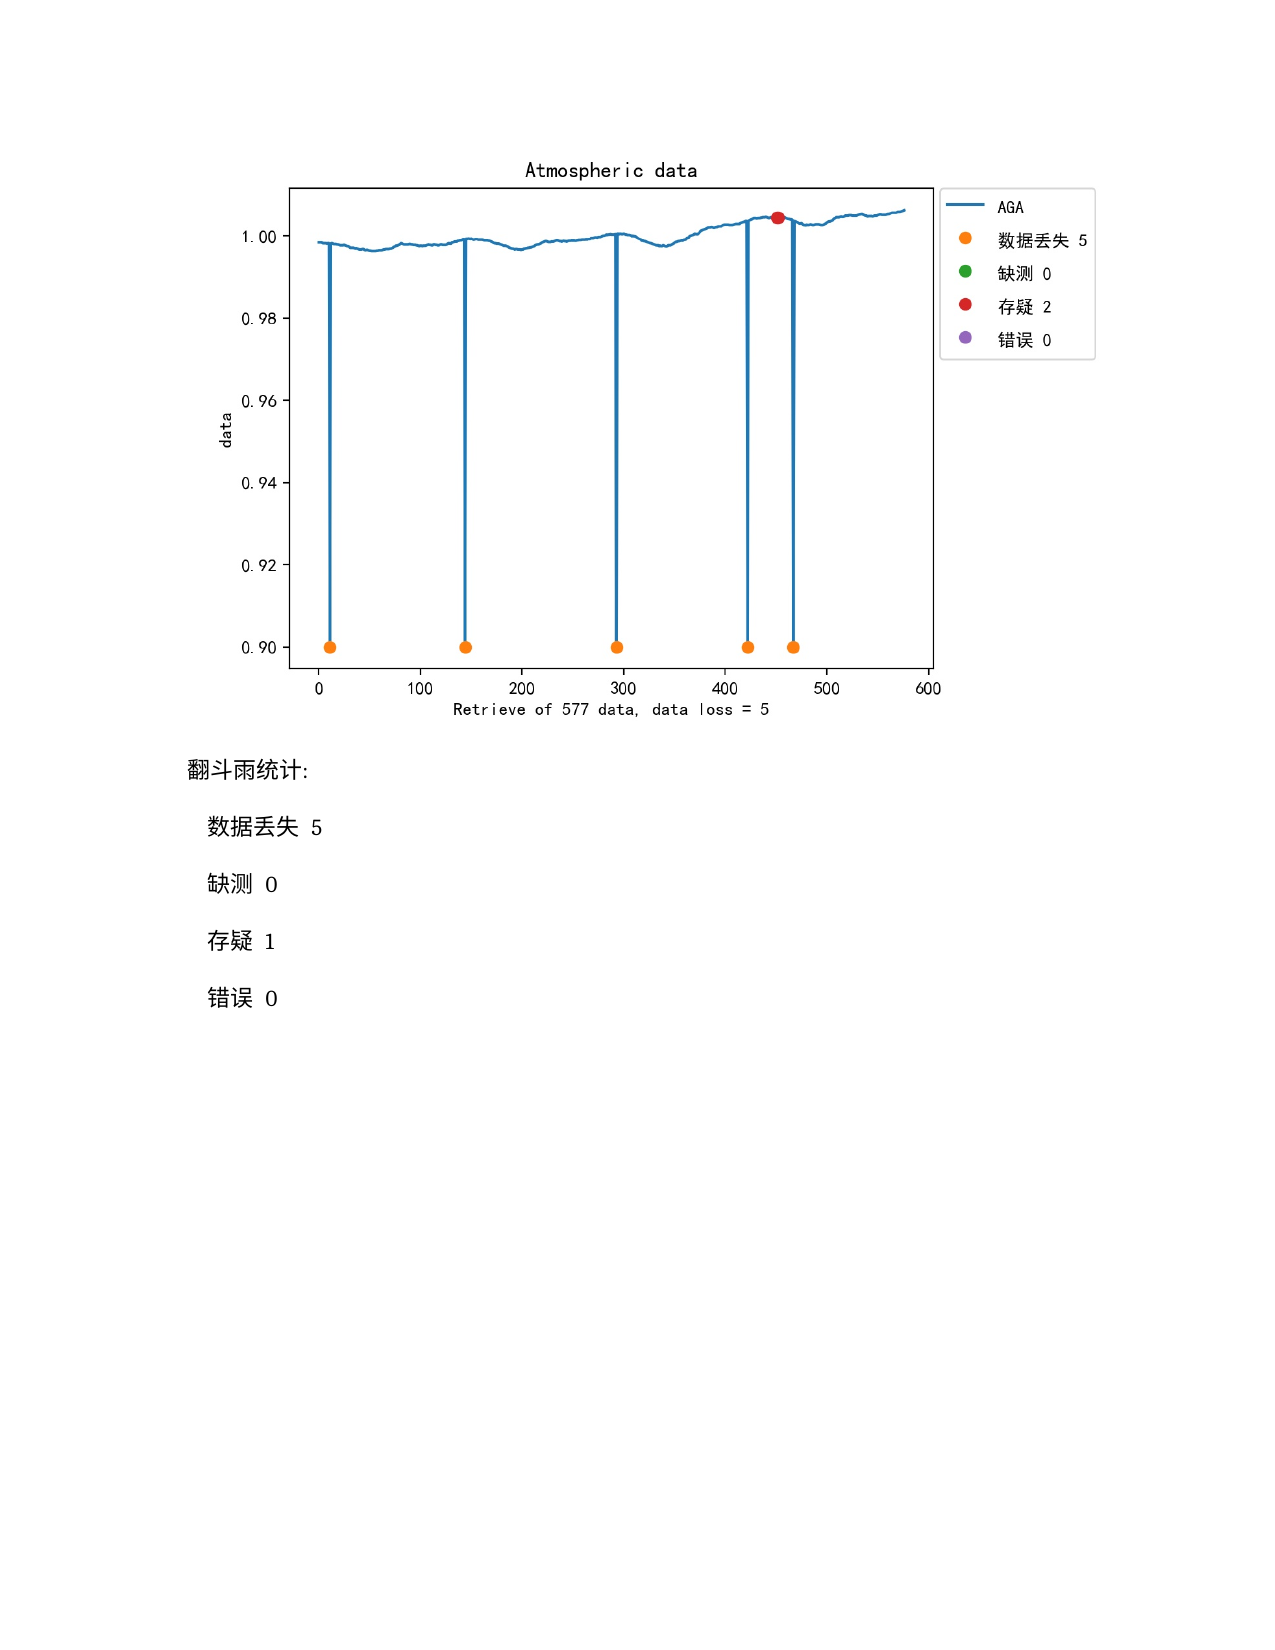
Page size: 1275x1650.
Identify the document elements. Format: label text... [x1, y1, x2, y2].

picture [206, 150, 1107, 730]
text 翻斗雨统计: [187, 754, 1087, 786]
text 存疑 1 [187, 925, 1087, 956]
text 错误 0 [187, 981, 1087, 1013]
text 数据丢失 5 [187, 811, 1087, 842]
text 缺测 0 [187, 868, 1087, 899]
